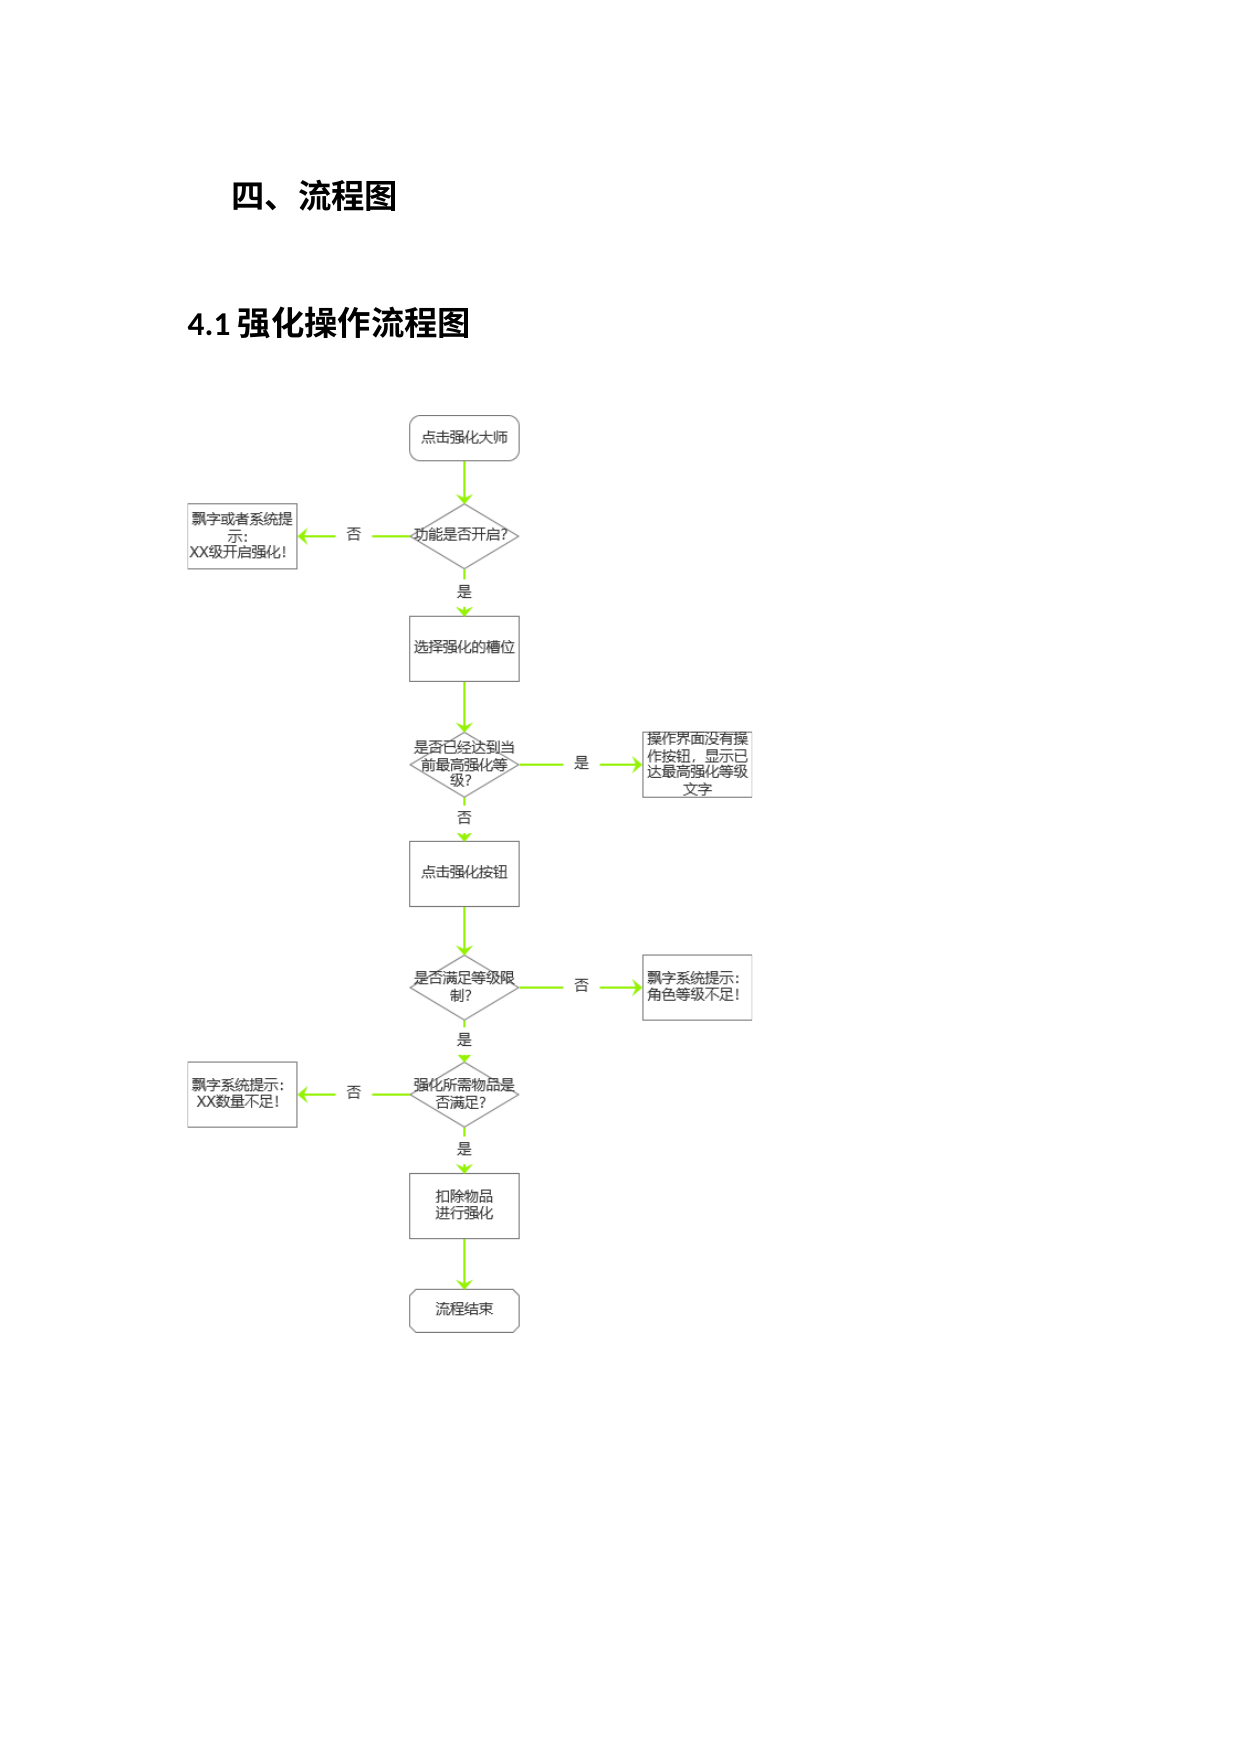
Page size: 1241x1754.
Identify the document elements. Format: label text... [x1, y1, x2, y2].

subtitle 流程图 [187, 162, 1053, 227]
picture [187, 415, 753, 1333]
subtitle 4.1 强化操作流程图 [187, 289, 1053, 354]
